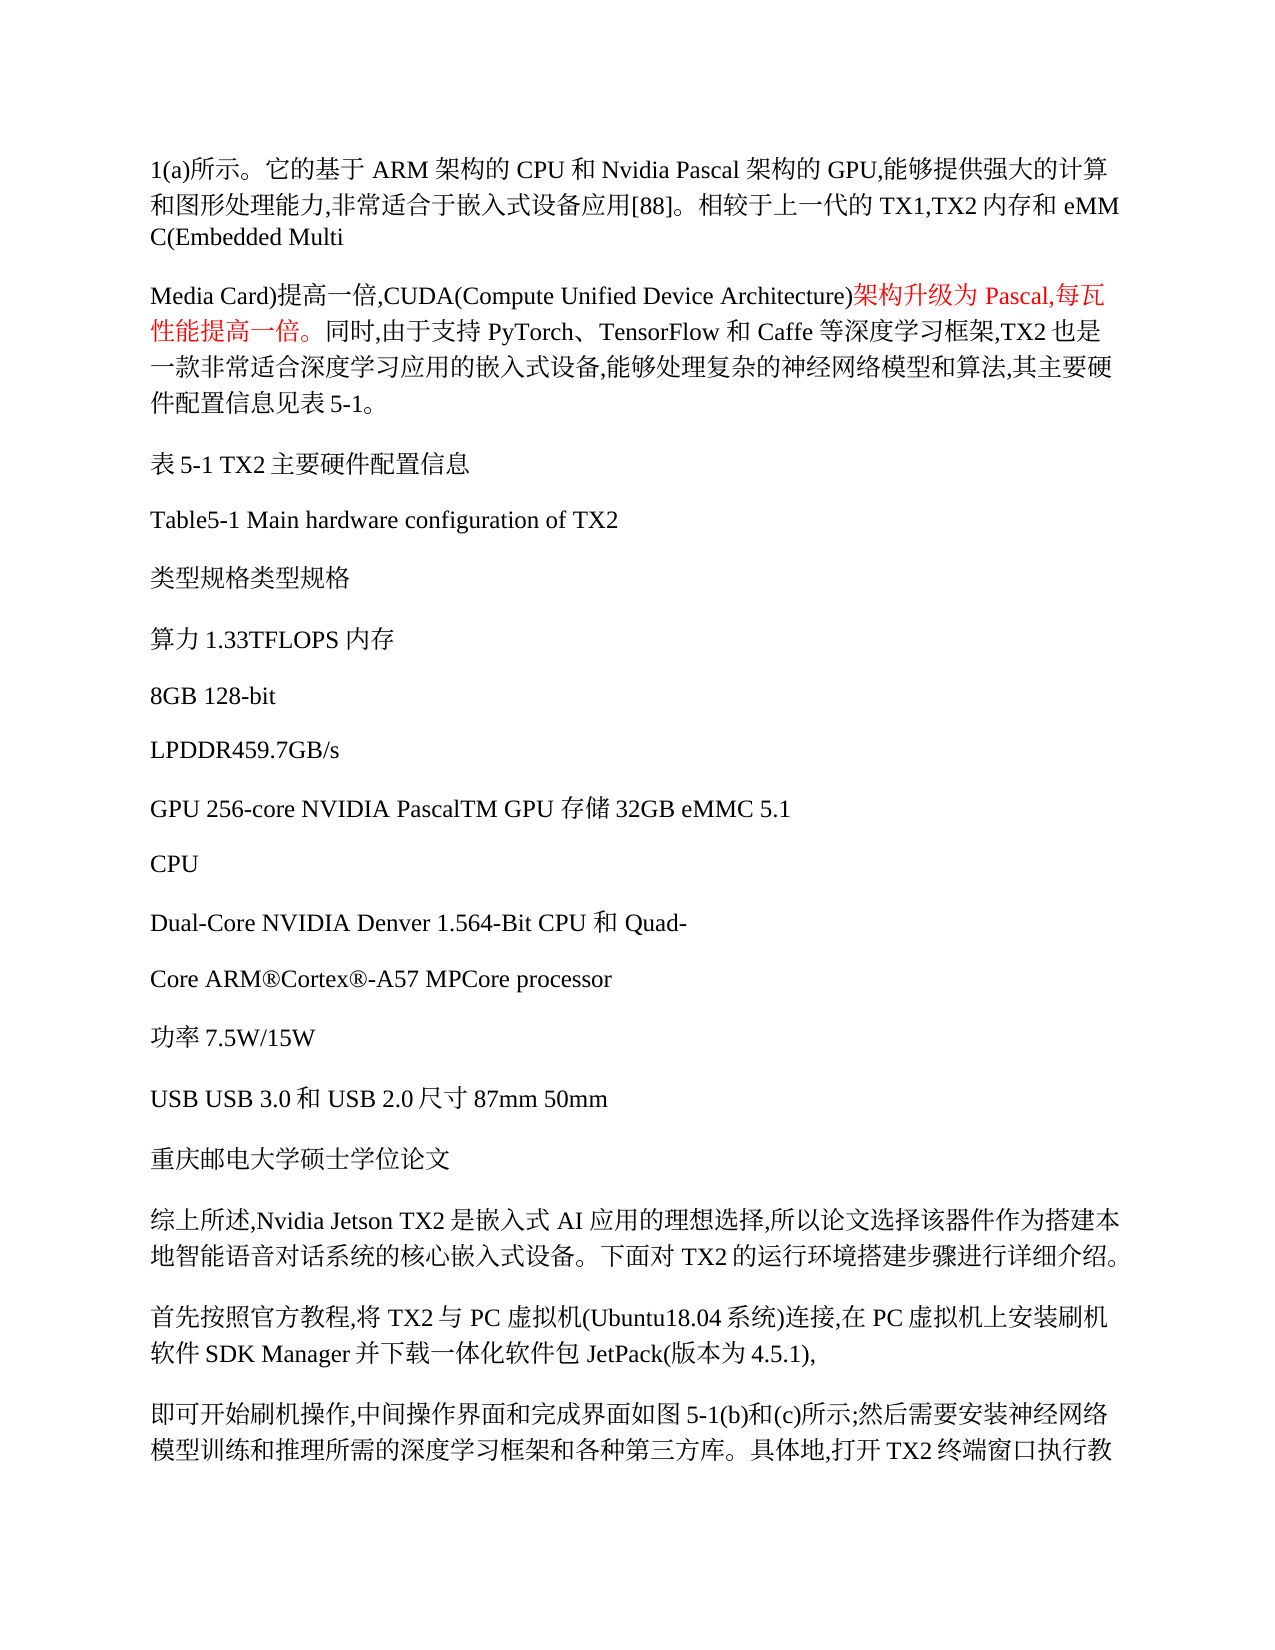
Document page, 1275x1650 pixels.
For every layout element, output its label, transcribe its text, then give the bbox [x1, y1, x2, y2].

text 功率7.5W/15W [150, 1018, 1125, 1054]
text GPU 256-core NVIDIA PascalTM GPU 存储32GB eMMC 5.1 [150, 788, 1125, 824]
text CPU [150, 849, 1125, 878]
text Table5-1 Main hardware configuration of TX2 [150, 505, 1125, 534]
text 算力1.33TFLOPS 内存 [150, 620, 1125, 656]
text Core ARM®Cortex®-A57 MPCore processor [150, 964, 1125, 993]
text 表5-1 TX2主要硬件配置信息 [150, 444, 1125, 480]
text LPDDR459.7GB/s [150, 735, 1125, 763]
text 综上所述,Nvidia Jetson TX2是嵌入式 AI 应用的理想选择,所以论文选择该器件作为搭建本地智能语音对话系统的核心嵌入式设备。下面对 TX2的运行环境搭建步骤进行详细介绍。 [150, 1201, 1125, 1272]
text Dual-Core NVIDIA Denver 1.564-Bit CPU 和 Quad- [150, 903, 1125, 939]
text Media Card)提高一倍,CUDA(Compute Unified Device Architecture)架构升级为 Pascal,每瓦性能提高一倍。同时,由于支持 PyTorch、TensorFlow 和 Caffe 等深度学习框架,TX2也是一款非常适合深度学习应用的嵌入式设备,能够处理复杂的神经网络模型和算法,其主要硬件配置信息见表5-1。 [150, 276, 1125, 419]
text USB USB 3.0和 USB 2.0尺寸87mm 50mm [150, 1079, 1125, 1115]
text 类型规格类型规格 [150, 559, 1125, 595]
text 首先按照官方教程,将 TX2与 PC 虚拟机(Ubuntu18.04系统)连接,在 PC虚拟机上安装刷机软件SDK Manager并下载一体化软件包 JetPack(版本为4.5.1), [150, 1297, 1125, 1369]
text 8GB 128-bit [150, 681, 1125, 710]
text 重庆邮电大学硕士学位论文 [150, 1140, 1125, 1176]
